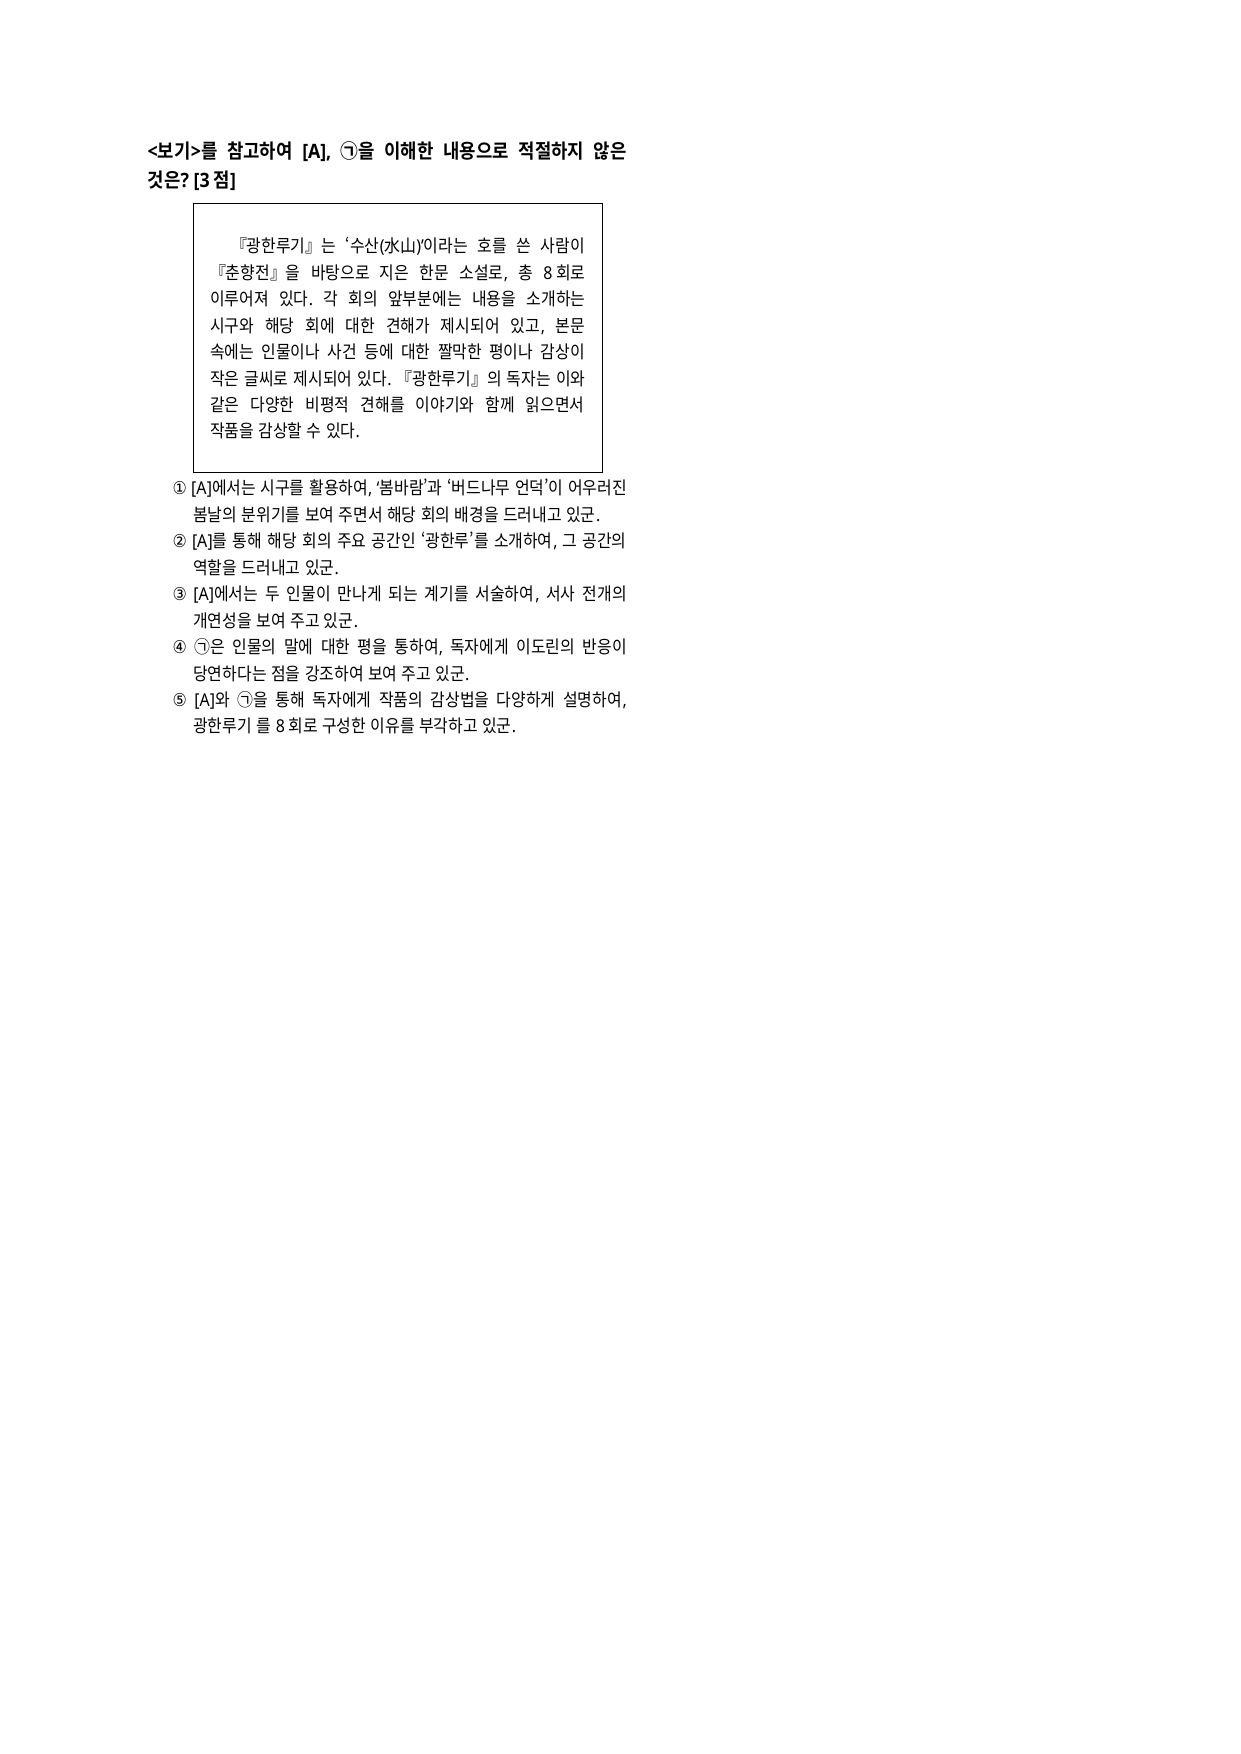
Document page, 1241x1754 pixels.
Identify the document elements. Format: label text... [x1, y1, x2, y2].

list <보기>를 참고하여 [A], ㉠을 이해한 내용으로 적절하지 않은 것은? [3점] [147, 136, 627, 193]
text ① [A]에서는 시구를 활용하여, ‘봄바람’과 ‘버드나무 언덕’이 어우러진 봄날의 분위기를 보여 주면서 해당 회의 배경을 드러내고 있군. [172, 474, 627, 526]
text ② [A]를 통해 해당 회의 주요 공간인 ‘광한루’를 소개하여, 그 공간의 역할을 드러내고 있군. [172, 527, 627, 579]
text ④ ㉠은 인물의 말에 대한 평을 통하여, 독자에게 이도린의 반응이 당연하다는 점을 강조하여 보여 주고 있군. [172, 633, 627, 685]
text 『광한루기』는 ‘수산(水山)’이라는 호를 쓴 사람이 『춘향전』을 바탕으로 지은 한문 소설로, 총 8회로 이루어져 있다. 각 회의 앞부분에는 내용을 소개하는 시구와 해당 회에 대한 견해가 제시되어 있고, 본문 속에는 인물이나 사건 등에 대한 짤막한 평이나 감상이 작은 글씨로 제시되어 있다. 『광한루기』의 독자는 이와 같은 다양한 비평적 견해를 이야기와 함께 읽으면서 작품을 감상할 수 있다. [194, 204, 602, 472]
text ⑤ [A]와 ㉠을 통해 독자에게 작품의 감상법을 다양하게 설명하여, 광한루기 를 8회로 구성한 이유를 부각하고 있군. [172, 686, 627, 738]
text ③ [A]에서는 두 인물이 만나게 되는 계기를 서술하여, 서사 전개의 개연성을 보여 주고 있군. [172, 580, 627, 632]
